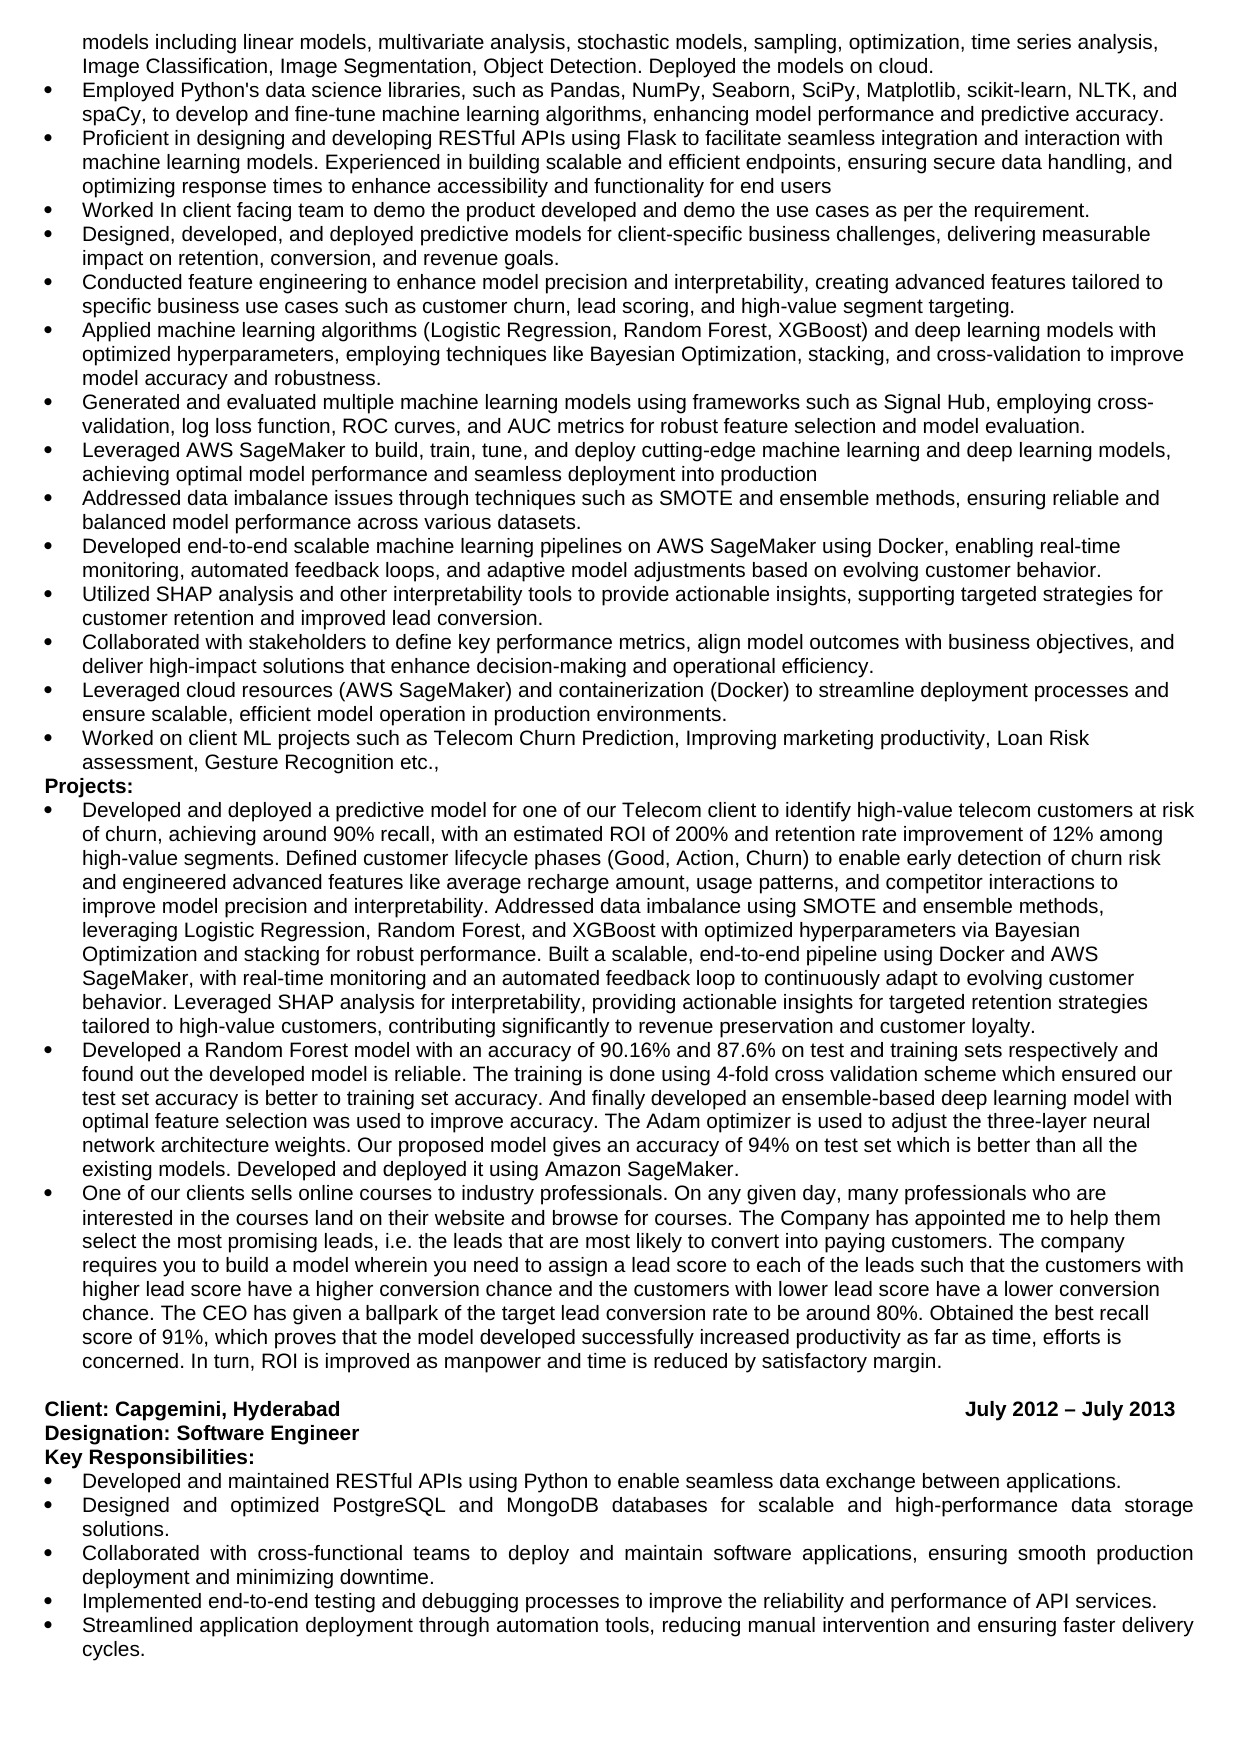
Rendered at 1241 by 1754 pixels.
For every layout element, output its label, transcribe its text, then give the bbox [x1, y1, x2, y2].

list Developed and maintained RESTful APIs using Python to enable seamless data exchange between applications. [44, 1469, 1196, 1493]
list Leveraged AWS SageMaker to build, train, tune, and deploy cutting-edge machine learning and deep learning models, achieving optimal model performance and seamless deployment into production [44, 438, 1196, 486]
text Key Responsibilities: [44, 1445, 1196, 1469]
text Designation: Software Engineer [44, 1421, 1196, 1445]
list Addressed data imbalance issues through techniques such as SMOTE and ensemble methods, ensuring reliable and balanced model performance across various datasets. [44, 486, 1196, 534]
list Collaborated with stakeholders to define key performance metrics, align model outcomes with business objectives, and deliver high-impact solutions that enhance decision-making and operational efficiency. [44, 630, 1196, 678]
list Worked In client facing team to demo the product developed and demo the use cases as per the requirement. [44, 197, 1196, 222]
list Conducted feature engineering to enhance model precision and interpretability, creating advanced features tailored to specific business use cases such as customer churn, lead scoring, and high-value segment targeting. [44, 269, 1196, 318]
list Designed, developed, and deployed predictive models for client-specific business challenges, delivering measurable impact on retention, conversion, and revenue goals. [44, 222, 1196, 269]
list Designed and optimized PostgreSQL and MongoDB databases for scalable and high-performance data storage solutions. [44, 1493, 1196, 1541]
list One of our clients sells online courses to industry professionals. On any given day, many professionals who are interested in the courses land on their website and browse for courses. The Company has appointed me to help them select the most promising leads, i.e. the leads that are most likely to convert into paying customers. The company requires you to build a model wherein you need to assign a lead score to each of the leads such that the customers with higher lead score have a higher conversion chance and the customers with lower lead score have a lower conversion chance. The CEO has given a ballpark of the target lead conversion rate to be around 80%. Obtained the best recall score of 91%, which proves that the model developed successfully increased productivity as far as time, efforts is concerned. In turn, ROI is improved as manpower and time is reduced by satisfactory margin. [44, 1181, 1196, 1373]
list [44, 29, 1196, 77]
text Projects: [44, 774, 1196, 798]
list Worked on client ML projects such as Telecom Churn Prediction, Improving marketing productivity, Loan Risk assessment, Gesture Recognition etc., [44, 726, 1196, 774]
list Developed a Random Forest model with an accuracy of 90.16% and 87.6% on test and training sets respectively and found out the developed model is reliable. The training is done using 4-fold cross validation scheme which ensured our test set accuracy is better to training set accuracy. And finally developed an ensemble-based deep learning model with optimal feature selection was used to improve accuracy. The Adam optimizer is used to adjust the three-layer neural network architecture weights. Our proposed model gives an accuracy of 94% on test set which is better than all the existing models. Developed and deployed it using Amazon SageMaker. [44, 1037, 1196, 1181]
subtitle Client: Capgemini, Hyderabad July 2012 – July 2013 [44, 1397, 1214, 1421]
list Developed end-to-end scalable machine learning pipelines on AWS SageMaker using Docker, enabling real-time monitoring, automated feedback loops, and adaptive model adjustments based on evolving customer behavior. [44, 534, 1196, 582]
list Developed and deployed a predictive model for one of our Telecom client to identify high-value telecom customers at risk of churn, achieving around 90% recall, with an estimated ROI of 200% and retention rate improvement of 12% among high-value segments. Defined customer lifecycle phases (Good, Action, Churn) to enable early detection of churn risk and engineered advanced features like average recharge amount, usage patterns, and competitor interactions to improve model precision and interpretability. Addressed data imbalance using SMOTE and ensemble methods, leveraging Logistic Regression, Random Forest, and XGBoost with optimized hyperparameters via Bayesian Optimization and stacking for robust performance. Built a scalable, end-to-end pipeline using Docker and AWS SageMaker, with real-time monitoring and an automated feedback loop to continuously adapt to evolving customer behavior. Leveraged SHAP analysis for interpretability, providing actionable insights for targeted retention strategies tailored to high-value customers, contributing significantly to revenue preservation and customer loyalty. [44, 798, 1196, 1037]
list Proficient in designing and developing RESTful APIs using Flask to facilitate seamless integration and interaction with machine learning models. Experienced in building scalable and efficient endpoints, ensuring secure data handling, and optimizing response times to enhance accessibility and functionality for end users [44, 126, 1196, 197]
list Applied machine learning algorithms (Logistic Regression, Random Forest, XGBoost) and deep learning models with optimized hyperparameters, employing techniques like Bayesian Optimization, stacking, and cross-validation to improve model accuracy and robustness. [44, 318, 1196, 389]
list Leveraged cloud resources (AWS SageMaker) and containerization (Docker) to streamline deployment processes and ensure scalable, efficient model operation in production environments. [44, 678, 1196, 726]
list Implemented end-to-end testing and debugging processes to improve the reliability and performance of API services. [44, 1589, 1196, 1613]
list Utilized SHAP analysis and other interpretability tools to provide actionable insights, supporting targeted strategies for customer retention and improved lead conversion. [44, 582, 1196, 630]
list Streamlined application deployment through automation tools, reducing manual intervention and ensuring faster delivery cycles. [44, 1613, 1196, 1661]
list Collaborated with cross-functional teams to deploy and maintain software applications, ensuring smooth production deployment and minimizing downtime. [44, 1541, 1196, 1589]
list Employed Python's data science libraries, such as Pandas, NumPy, Seaborn, SciPy, Matplotlib, scikit-learn, NLTK, and spaCy, to develop and fine-tune machine learning algorithms, enhancing model performance and predictive accuracy. [44, 77, 1196, 126]
list Generated and evaluated multiple machine learning models using frameworks such as Signal Hub, employing cross-validation, log loss function, ROC curves, and AUC metrics for robust feature selection and model evaluation. [44, 389, 1196, 438]
